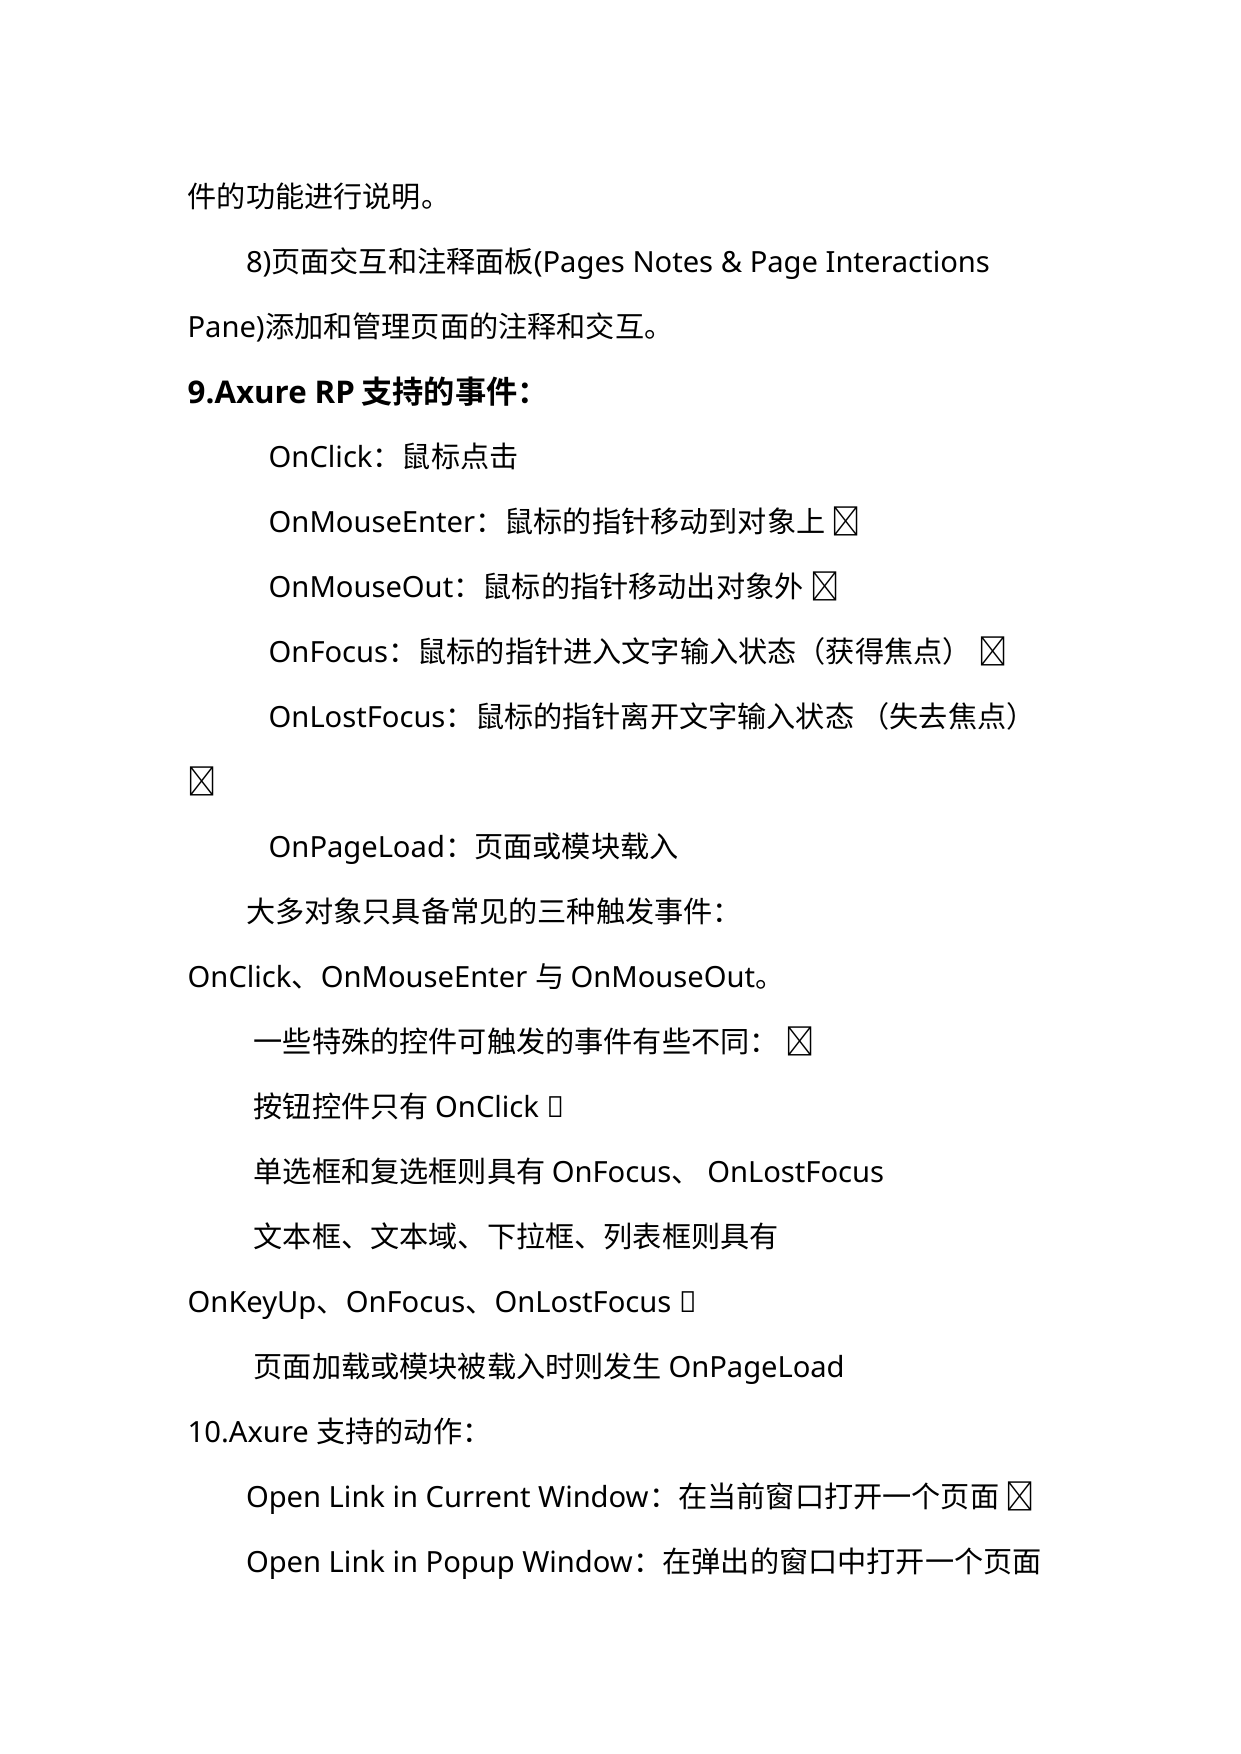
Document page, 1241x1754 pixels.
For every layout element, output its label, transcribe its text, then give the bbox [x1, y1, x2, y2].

list 页面交互和注释面板(Pages Notes & Page Interactions Pane)添加和管理页面的注释和交互。 [187, 227, 1053, 357]
list 单选框和复选框则具有 OnFocus、 OnLostFocus [187, 1137, 1053, 1202]
list OnMouseEnter：鼠标的指针移动到对象上  [187, 487, 1053, 552]
list 大多对象只具备常见的三种触发事件：OnClick、OnMouseEnter 与 OnMouseOut。 [187, 877, 1053, 1007]
list OnClick：鼠标点击 [187, 422, 1053, 487]
list Open Link in Current Window：在当前窗口打开一个页面  [187, 1462, 1053, 1527]
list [187, 1527, 1053, 1592]
list 页面加载或模块被载入时则发生 OnPageLoad [187, 1332, 1053, 1397]
list 文本框、文本域、下拉框、列表框则具有 OnKeyUp、OnFocus、OnLostFocus  [187, 1202, 1053, 1332]
list OnMouseOut：鼠标的指针移动出对象外  [187, 552, 1053, 617]
list OnLostFocus：鼠标的指针离开文字输入状态 （失去焦点）  [187, 682, 1053, 812]
list OnPageLoad：页面或模块载入 [187, 812, 1053, 877]
list Axure RP支持的事件： [187, 357, 1053, 422]
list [187, 162, 1053, 227]
list 一些特殊的控件可触发的事件有些不同：  [187, 1007, 1053, 1072]
list 按钮控件只有 OnClick  [187, 1072, 1053, 1137]
list OnFocus：鼠标的指针进入文字输入状态（获得焦点）  [187, 617, 1053, 682]
list Axure 支持的动作： [187, 1397, 1053, 1462]
